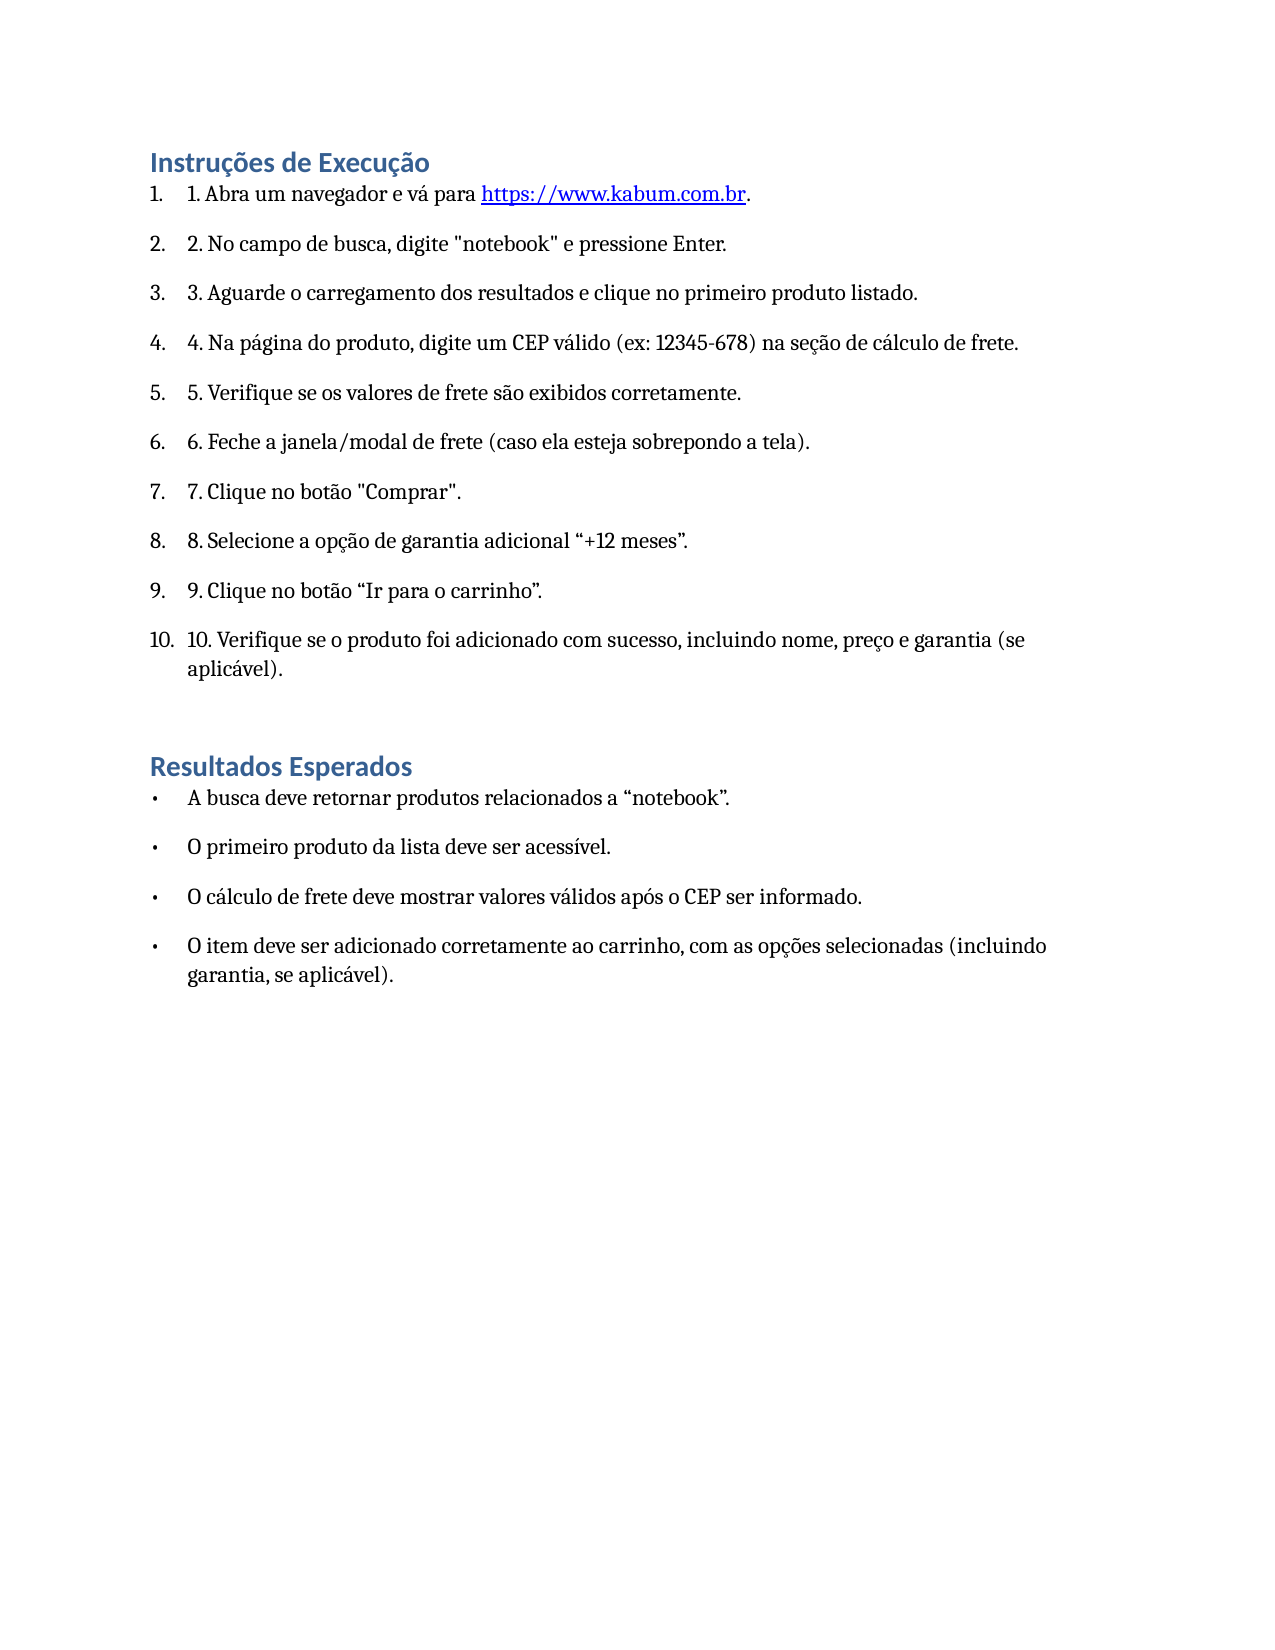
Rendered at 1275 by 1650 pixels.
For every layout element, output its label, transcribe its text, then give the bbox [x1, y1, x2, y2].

list 4. Na página do produto, digite um CEP válido (ex: 12345-678) na seção de cálculo de frete. [150, 327, 1125, 356]
list 1. Abra um navegador e vá para https://www.kabum.com.br. [150, 179, 1125, 207]
list 6. Feche a janela/modal de frete (caso ela esteja sobrepondo a tela). [150, 427, 1125, 455]
list O item deve ser adicionado corretamente ao carrinho, com as opções selecionadas (incluindo garantia, se aplicável). [150, 931, 1125, 988]
text Instruções de Execução [150, 150, 1125, 179]
list A busca deve retornar produtos relacionados a “notebook”. [150, 782, 1125, 811]
list 9. Clique no botão “Ir para o carrinho”. [150, 575, 1125, 604]
list 3. Aguarde o carregamento dos resultados e clique no primeiro produto listado. [150, 278, 1125, 307]
list O cálculo de frete deve mostrar valores válidos após o CEP ser informado. [150, 881, 1125, 910]
list O primeiro produto da lista deve ser acessível. [150, 832, 1125, 860]
list 7. Clique no botão "Comprar". [150, 476, 1125, 505]
list 5. Verifique se os valores de frete são exibidos corretamente. [150, 377, 1125, 406]
list 8. Selecione a opção de garantia adicional “+12 meses”. [150, 526, 1125, 554]
list 2. No campo de busca, digite "notebook" e pressione Enter. [150, 228, 1125, 257]
text Resultados Esperados [150, 753, 1125, 782]
list 10. Verifique se o produto foi adicionado com sucesso, incluindo nome, preço e garantia (se aplicável). [150, 625, 1125, 682]
